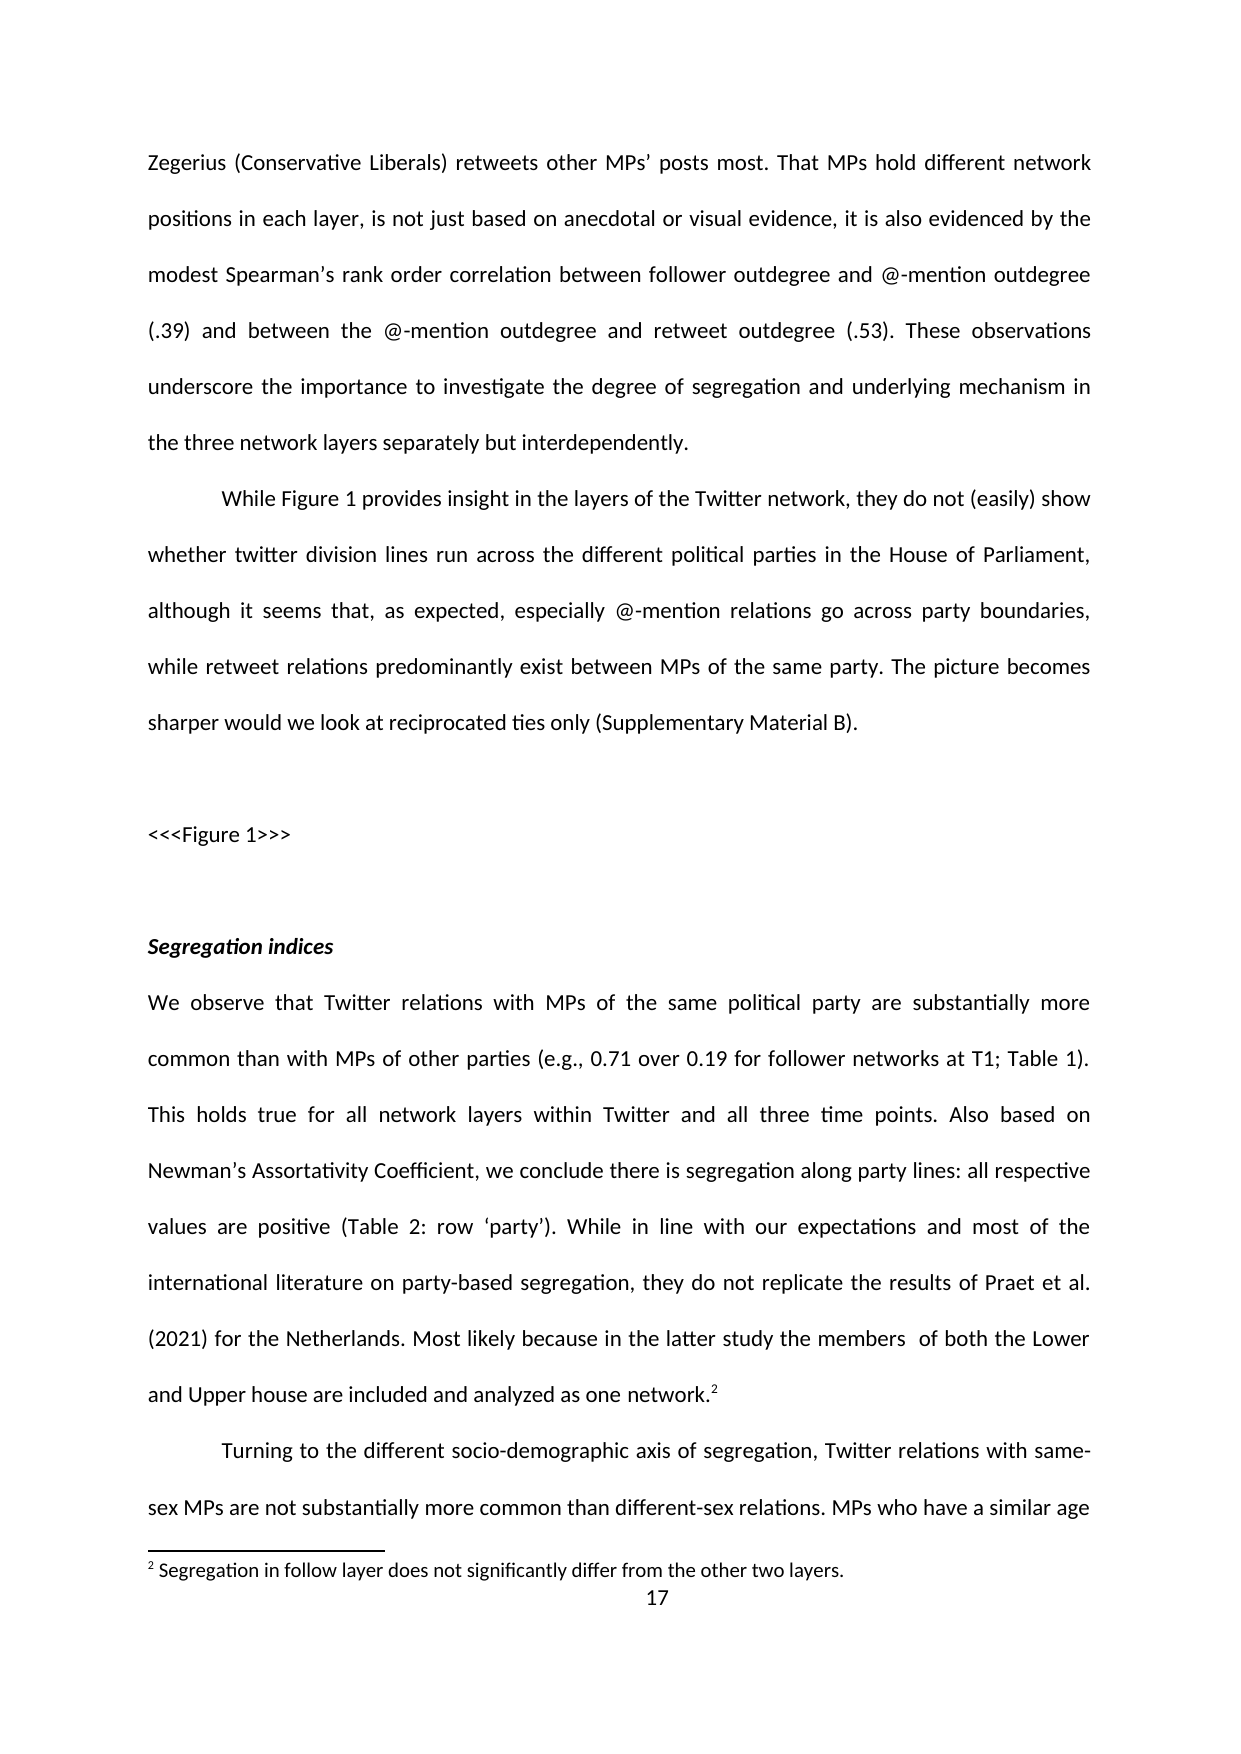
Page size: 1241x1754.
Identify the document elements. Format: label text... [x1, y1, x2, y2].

text <<<Figure 1>>> [148, 820, 1092, 848]
text Segregation indices [148, 932, 1092, 960]
text We observe that Twitter relations with MPs of the same political party are substantially more common than with MPs of other parties (e.g., 0.71 over 0.19 for follower networks at T1; Table 1). This holds true for all network layers within Twitter and all three time points. Also based on Newman’s Assortativity Coefficient, we conclude there is segregation along party lines: all respective values are positive (Table 2: row ‘party’). While in line with our expectations and most of the international literature on party-based segregation, they do not replicate the results of Praet et al. (2021) for the Netherlands. Most likely because in the latter study the members of both the Lower and Upper house are included and analyzed as one network. [148, 988, 1092, 1409]
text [148, 148, 1092, 456]
text While Figure 1 provides insight in the layers of the Twitter network, they do not (easily) show whether twitter division lines run across the different political parties in the House of Parliament, although it seems that, as expected, especially @-mention relations go across party boundaries, while retweet relations predominantly exist between MPs of the same party. The picture becomes sharper would we look at reciprocated ties only (Supplementary Material B). [148, 484, 1092, 736]
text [148, 1437, 1092, 1521]
